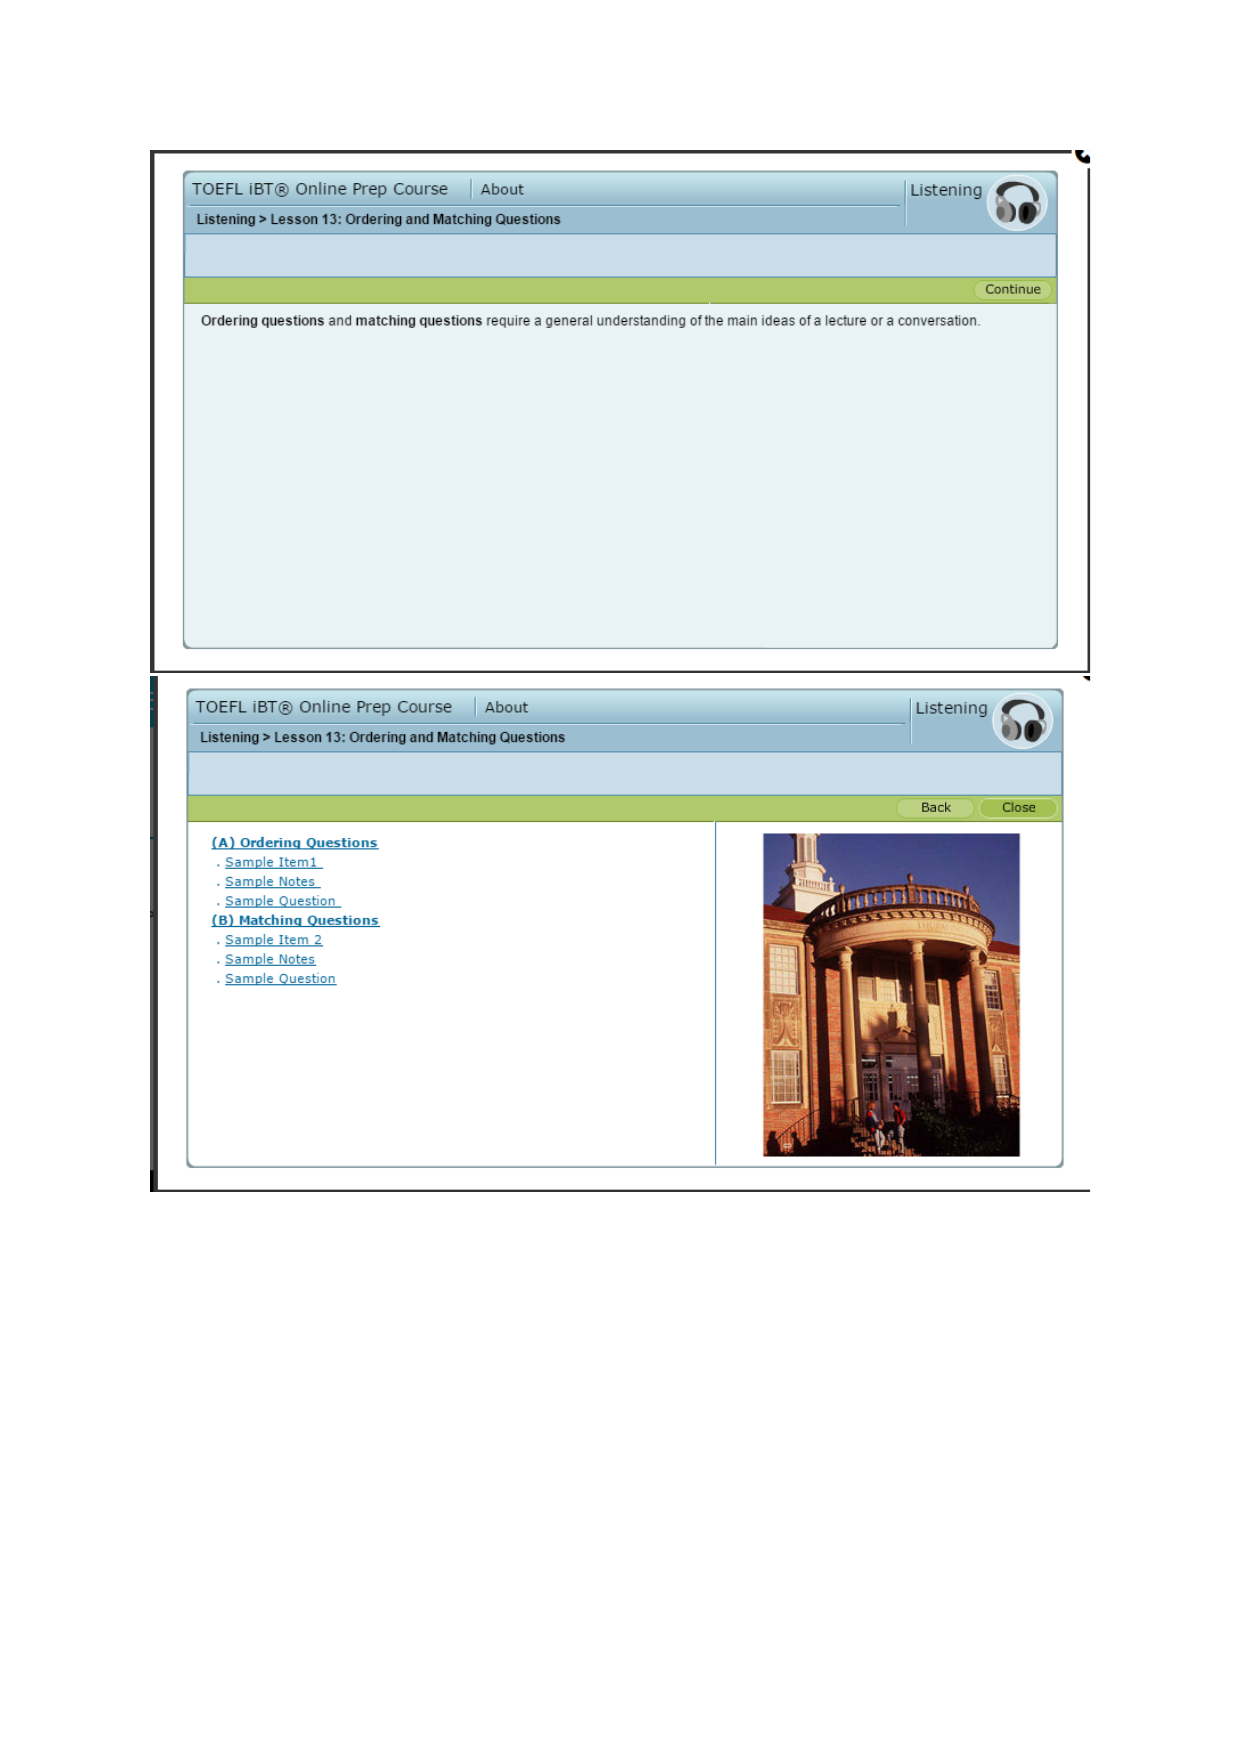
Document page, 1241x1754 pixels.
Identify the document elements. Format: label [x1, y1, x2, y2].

picture [150, 150, 1091, 673]
picture [150, 676, 1091, 1192]
